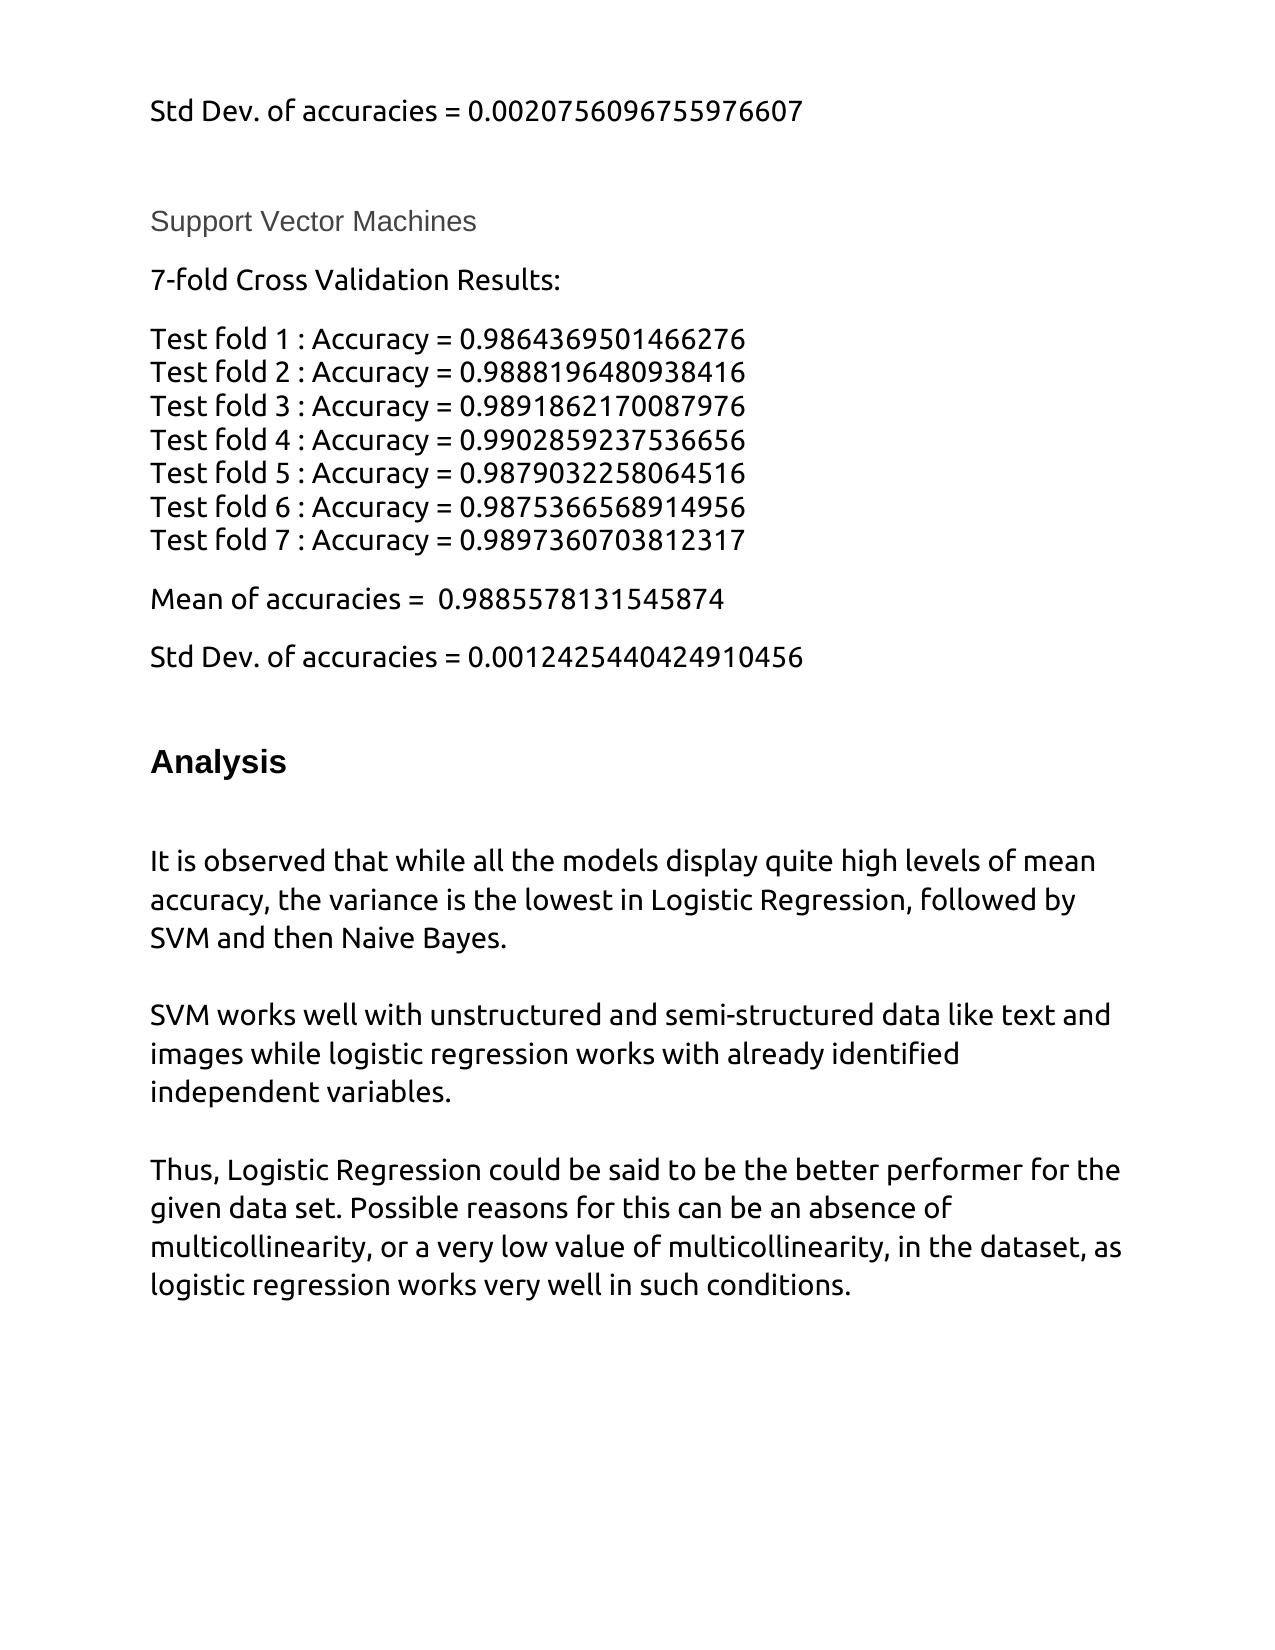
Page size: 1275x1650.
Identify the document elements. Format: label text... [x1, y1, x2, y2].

text Test fold 1 : Accuracy = 0.9864369501466276 Test fold 2 : Accuracy = 0.9888196480938416 Test fold 3 : Accuracy = 0.9891862170087976 Test fold 4 : Accuracy = 0.9902859237536656 Test fold 5 : Accuracy = 0.9879032258064516 Test fold 6 : Accuracy = 0.9875366568914956 Test fold 7 : Accuracy = 0.9897360703812317 [150, 321, 1125, 556]
text It is observed that while all the models display quite high levels of mean accuracy, the variance is the lowest in Logistic Regression, followed by SVM and then Naive Bayes. [150, 844, 1125, 954]
subtitle Support Vector Machines [150, 204, 1125, 238]
text SVM works well with unstructured and semi-structured data like text and images while logistic regression works with already identified independent variables. [150, 998, 1125, 1108]
text Std Dev. of accuracies = 0.0012425440424910456 [150, 639, 1125, 673]
text 7-fold Cross Validation Results: [150, 263, 1125, 296]
text Mean of accuracies = 0.9885578131545874 [150, 581, 1125, 614]
text Thus, Logistic Regression could be said to be the better performer for the given data set. Possible reasons for this can be an absence of multicollinearity, or a very low value of multicollinearity, in the dataset, as logistic regression works very well in such conditions. [150, 1152, 1125, 1301]
subtitle Analysis [150, 742, 1125, 780]
text Std Dev. of accuracies = 0.0020756096755976607 [150, 94, 1125, 127]
